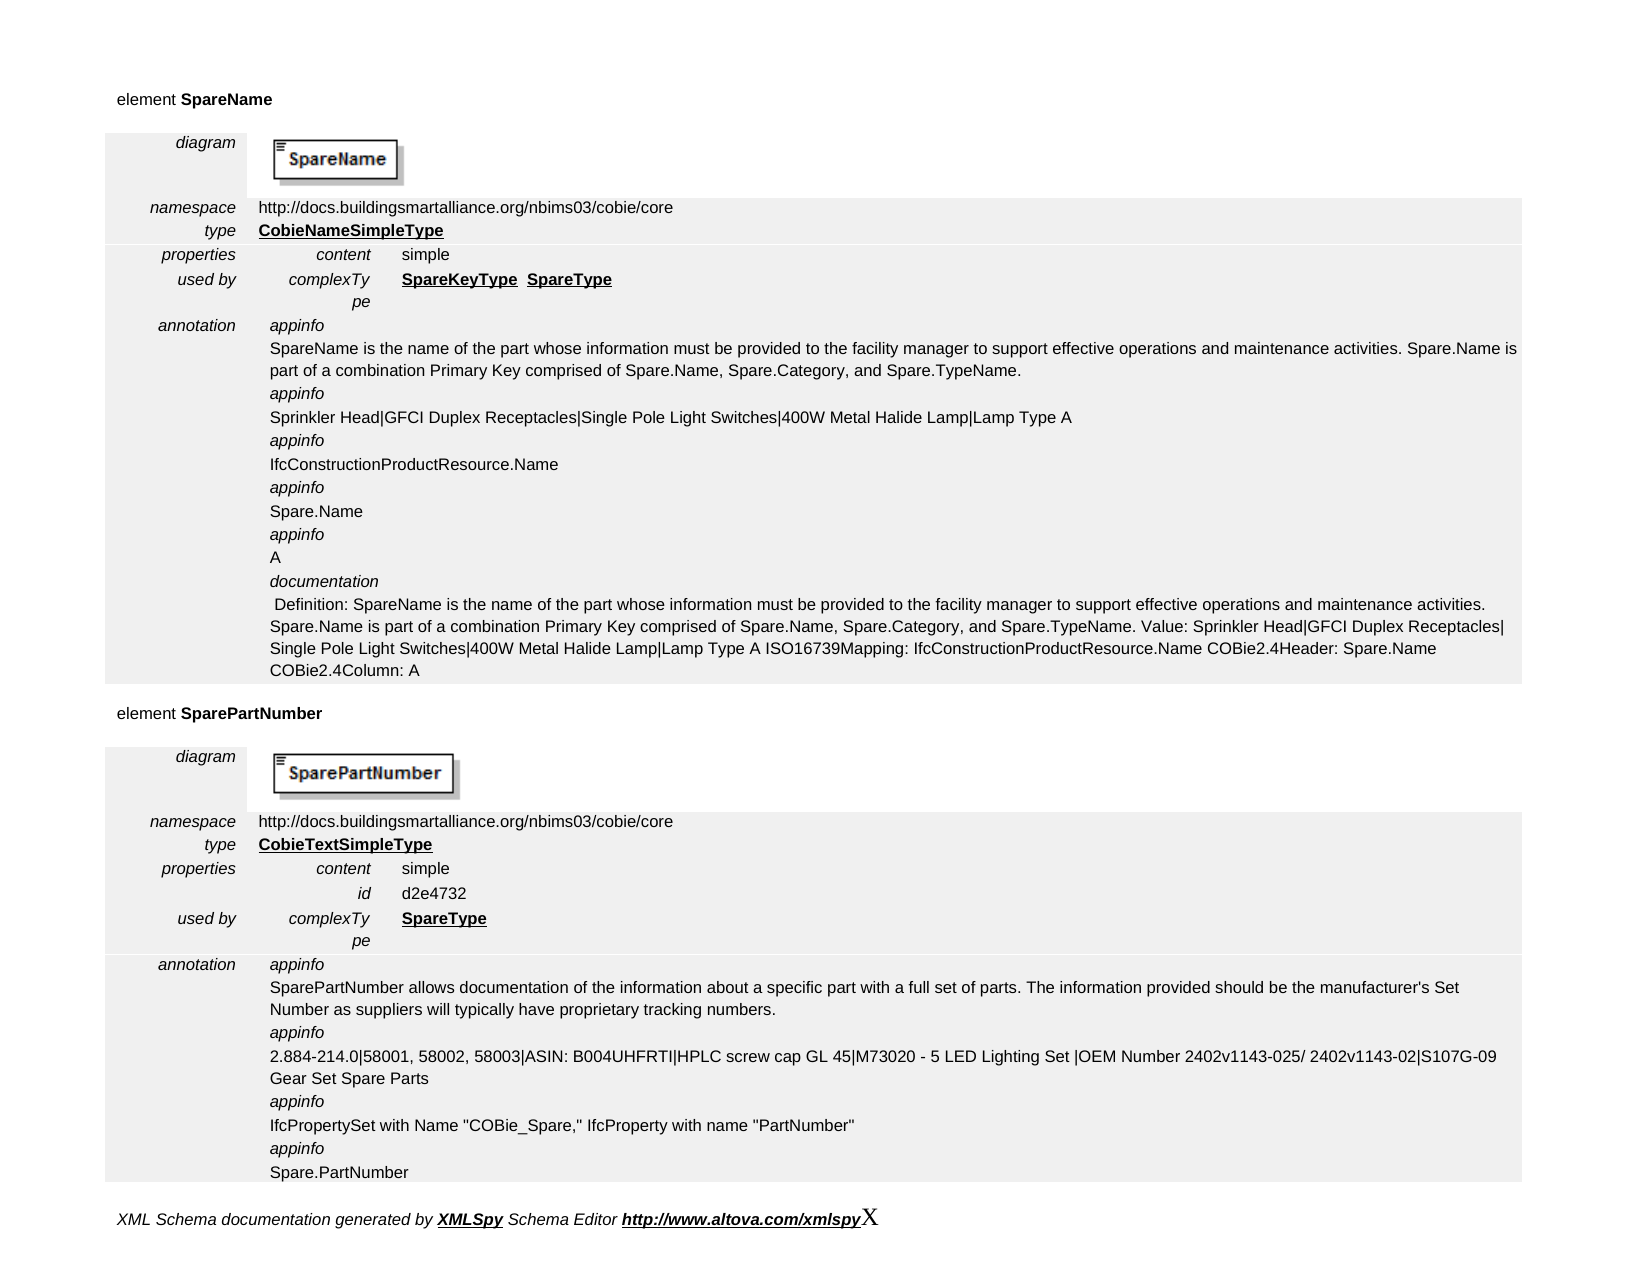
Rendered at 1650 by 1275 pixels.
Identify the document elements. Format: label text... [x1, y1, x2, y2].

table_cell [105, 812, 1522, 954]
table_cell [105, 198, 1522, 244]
picture [258, 746, 476, 808]
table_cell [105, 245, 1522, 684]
text element SpareName [117, 89, 1533, 109]
picture [258, 132, 420, 194]
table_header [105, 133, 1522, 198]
text element SparePartNumber [117, 704, 1533, 723]
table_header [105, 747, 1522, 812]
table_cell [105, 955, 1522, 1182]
